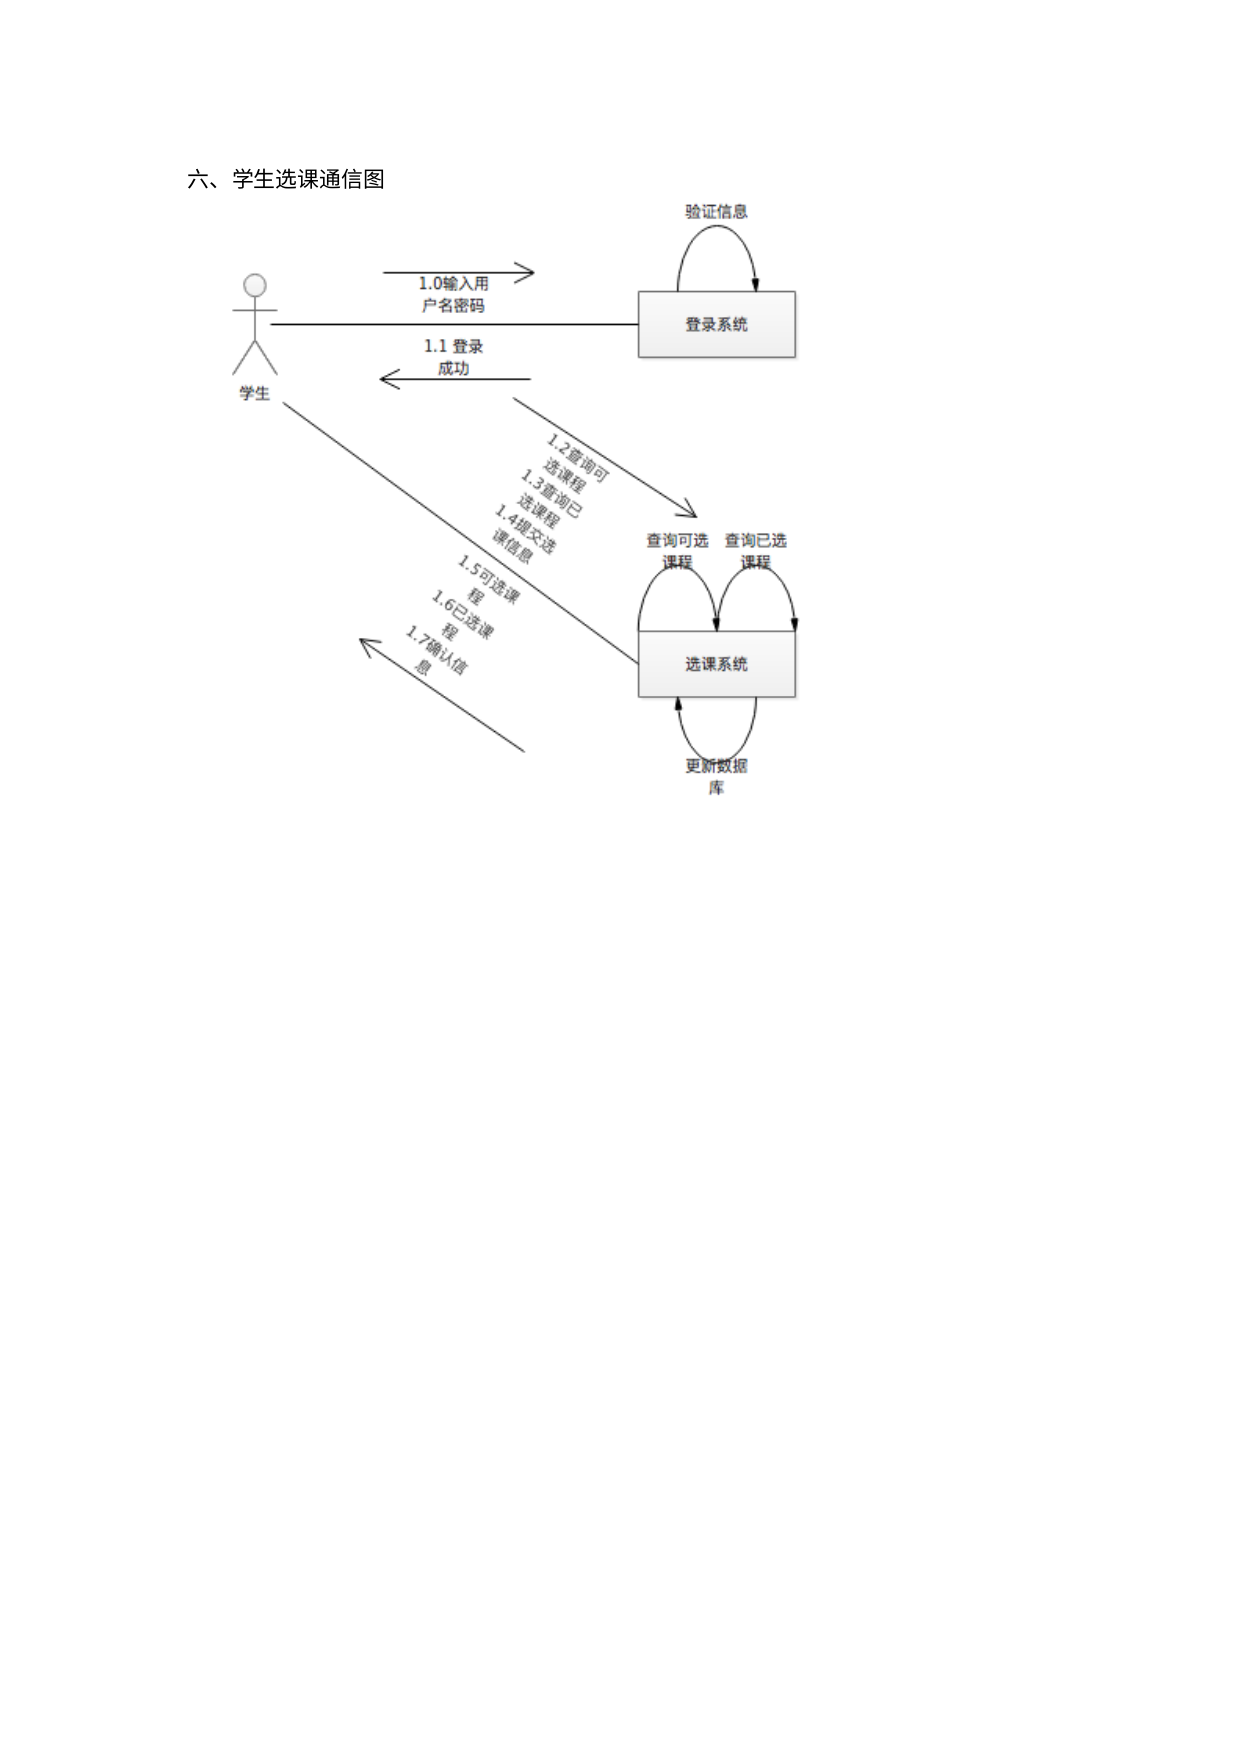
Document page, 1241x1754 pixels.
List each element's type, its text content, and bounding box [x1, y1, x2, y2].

picture [231, 194, 800, 803]
list 学生选课通信图 [187, 162, 1053, 194]
